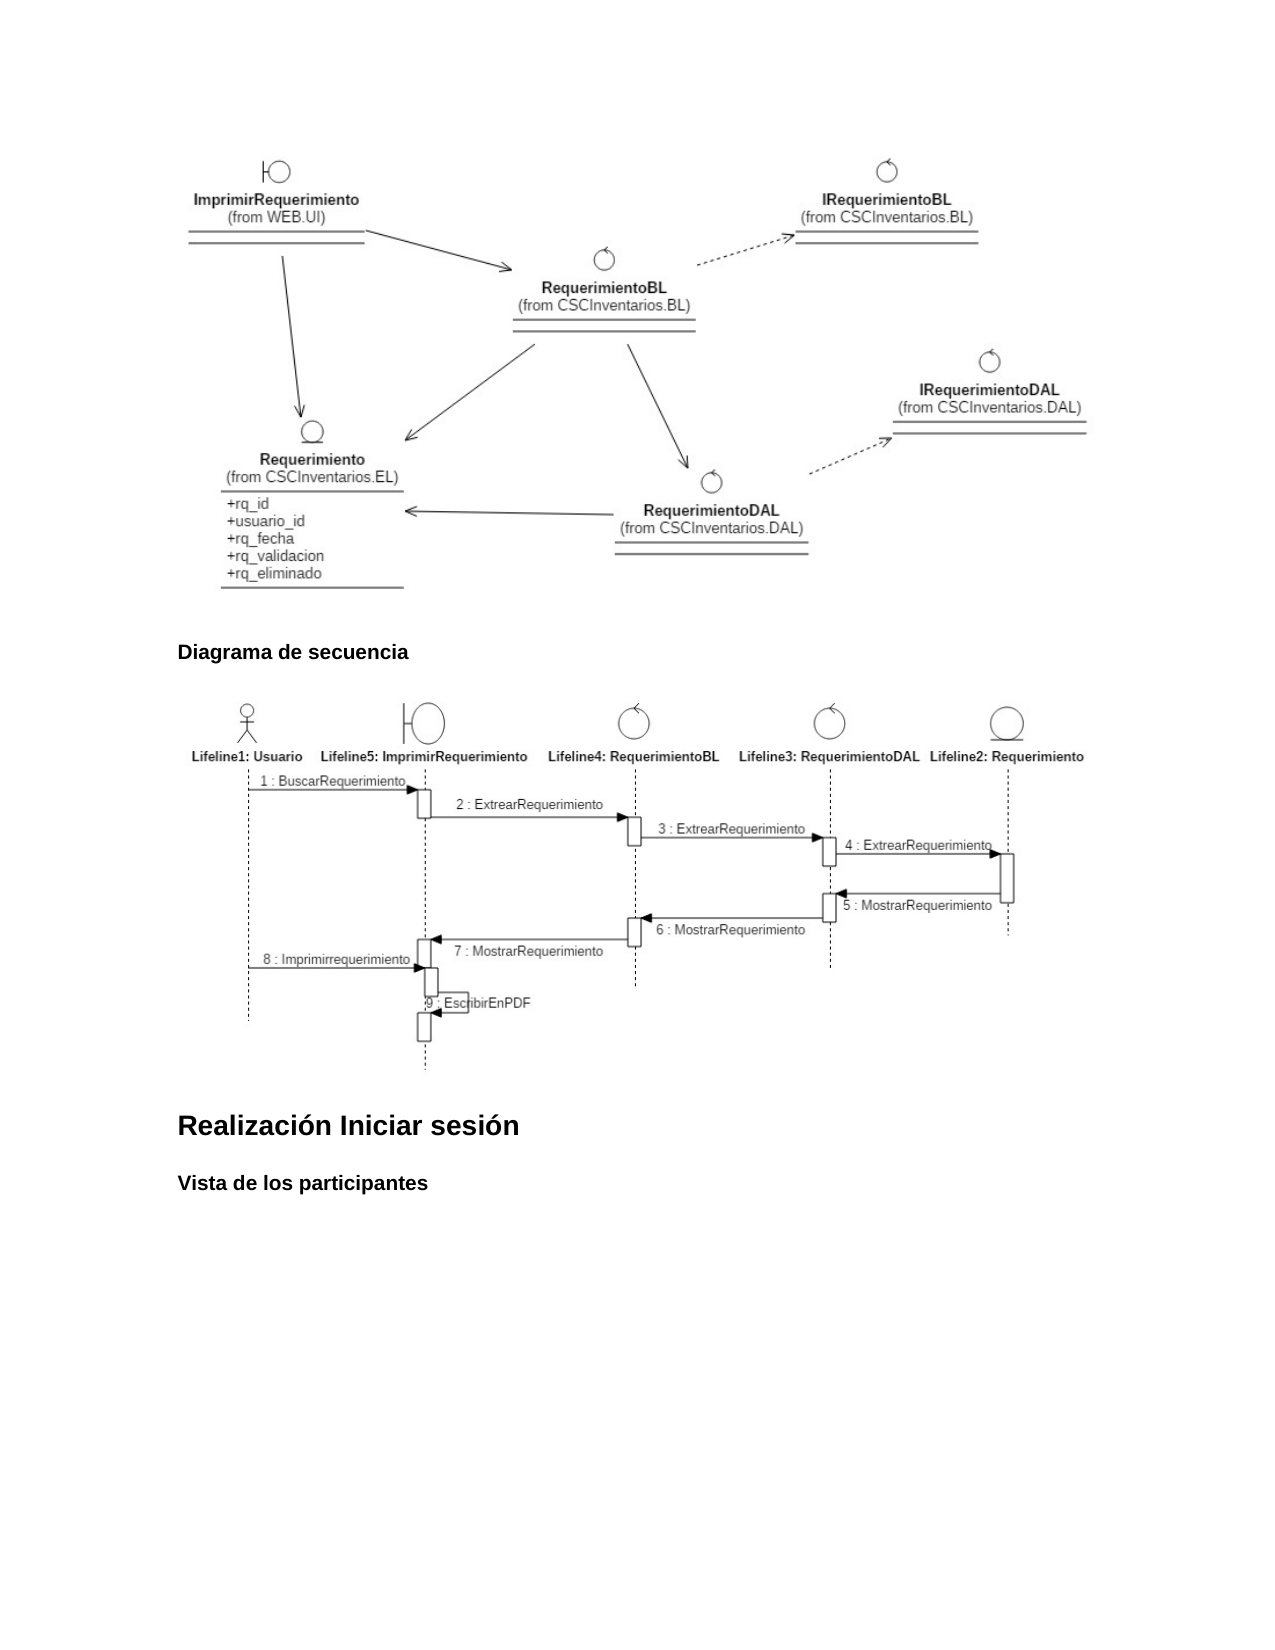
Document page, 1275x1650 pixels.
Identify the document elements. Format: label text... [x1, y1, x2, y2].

text Vista de los participantes [177, 1170, 1098, 1194]
text Realización Iniciar sesión [177, 1109, 1098, 1141]
text Diagrama de secuencia [177, 640, 1098, 664]
picture [177, 147, 1098, 611]
picture [177, 693, 1098, 1080]
